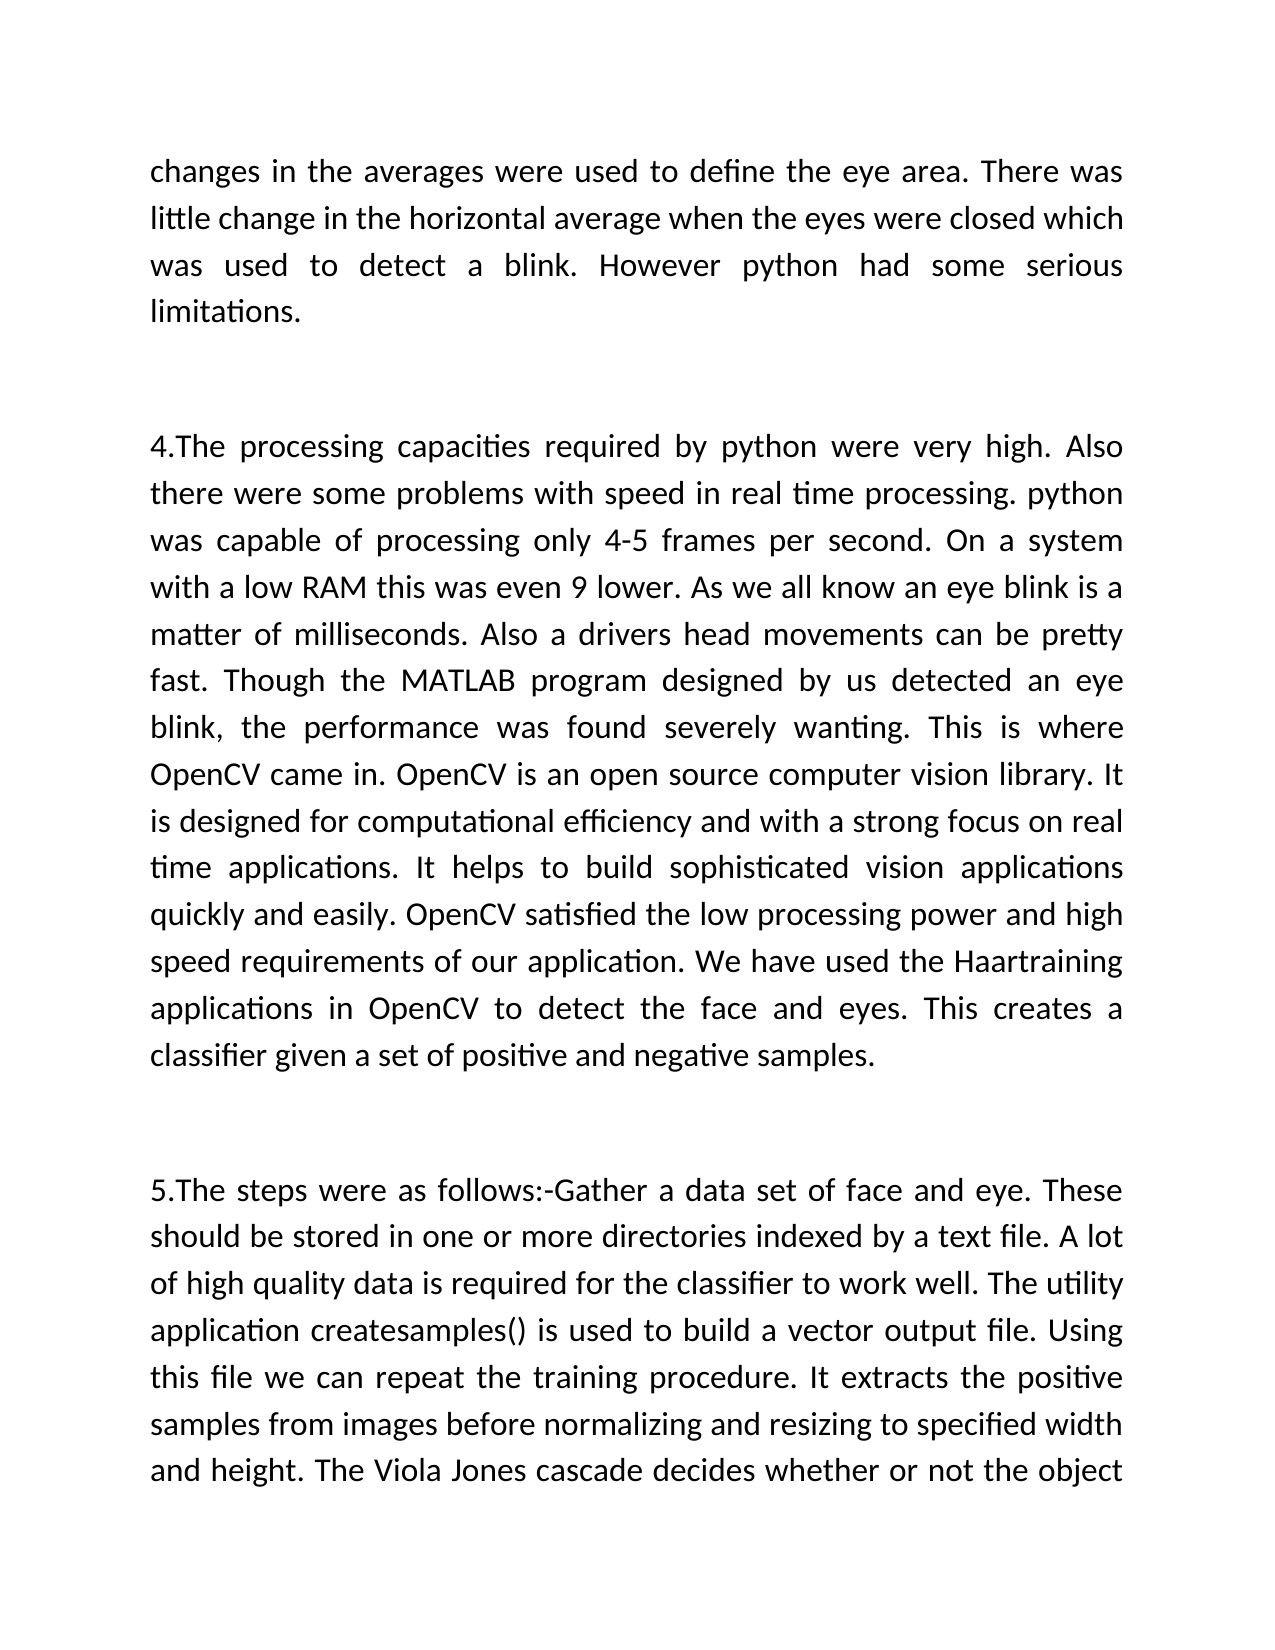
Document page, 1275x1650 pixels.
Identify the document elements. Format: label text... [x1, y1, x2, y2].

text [150, 150, 1125, 331]
text 4.The processing capacities required by python were very high. Also there were some problems with speed in real time processing. python was capable of processing only 4-5 frames per second. On a system with a low RAM this was even 9 lower. As we all know an eye blink is a matter of milliseconds. Also a drivers head movements can be pretty fast. Though the MATLAB program designed by us detected an eye blink, the performance was found severely wanting. This is where OpenCV came in. OpenCV is an open source computer vision library. It is designed for computational efficiency and with a strong focus on real time applications. It helps to build sophisticated vision applications quickly and easily. OpenCV satisfied the low processing power and high speed requirements of our application. We have used the Haartraining applications in OpenCV to detect the face and eyes. This creates a classifier given a set of positive and negative samples. [150, 426, 1125, 1074]
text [150, 1169, 1125, 1490]
